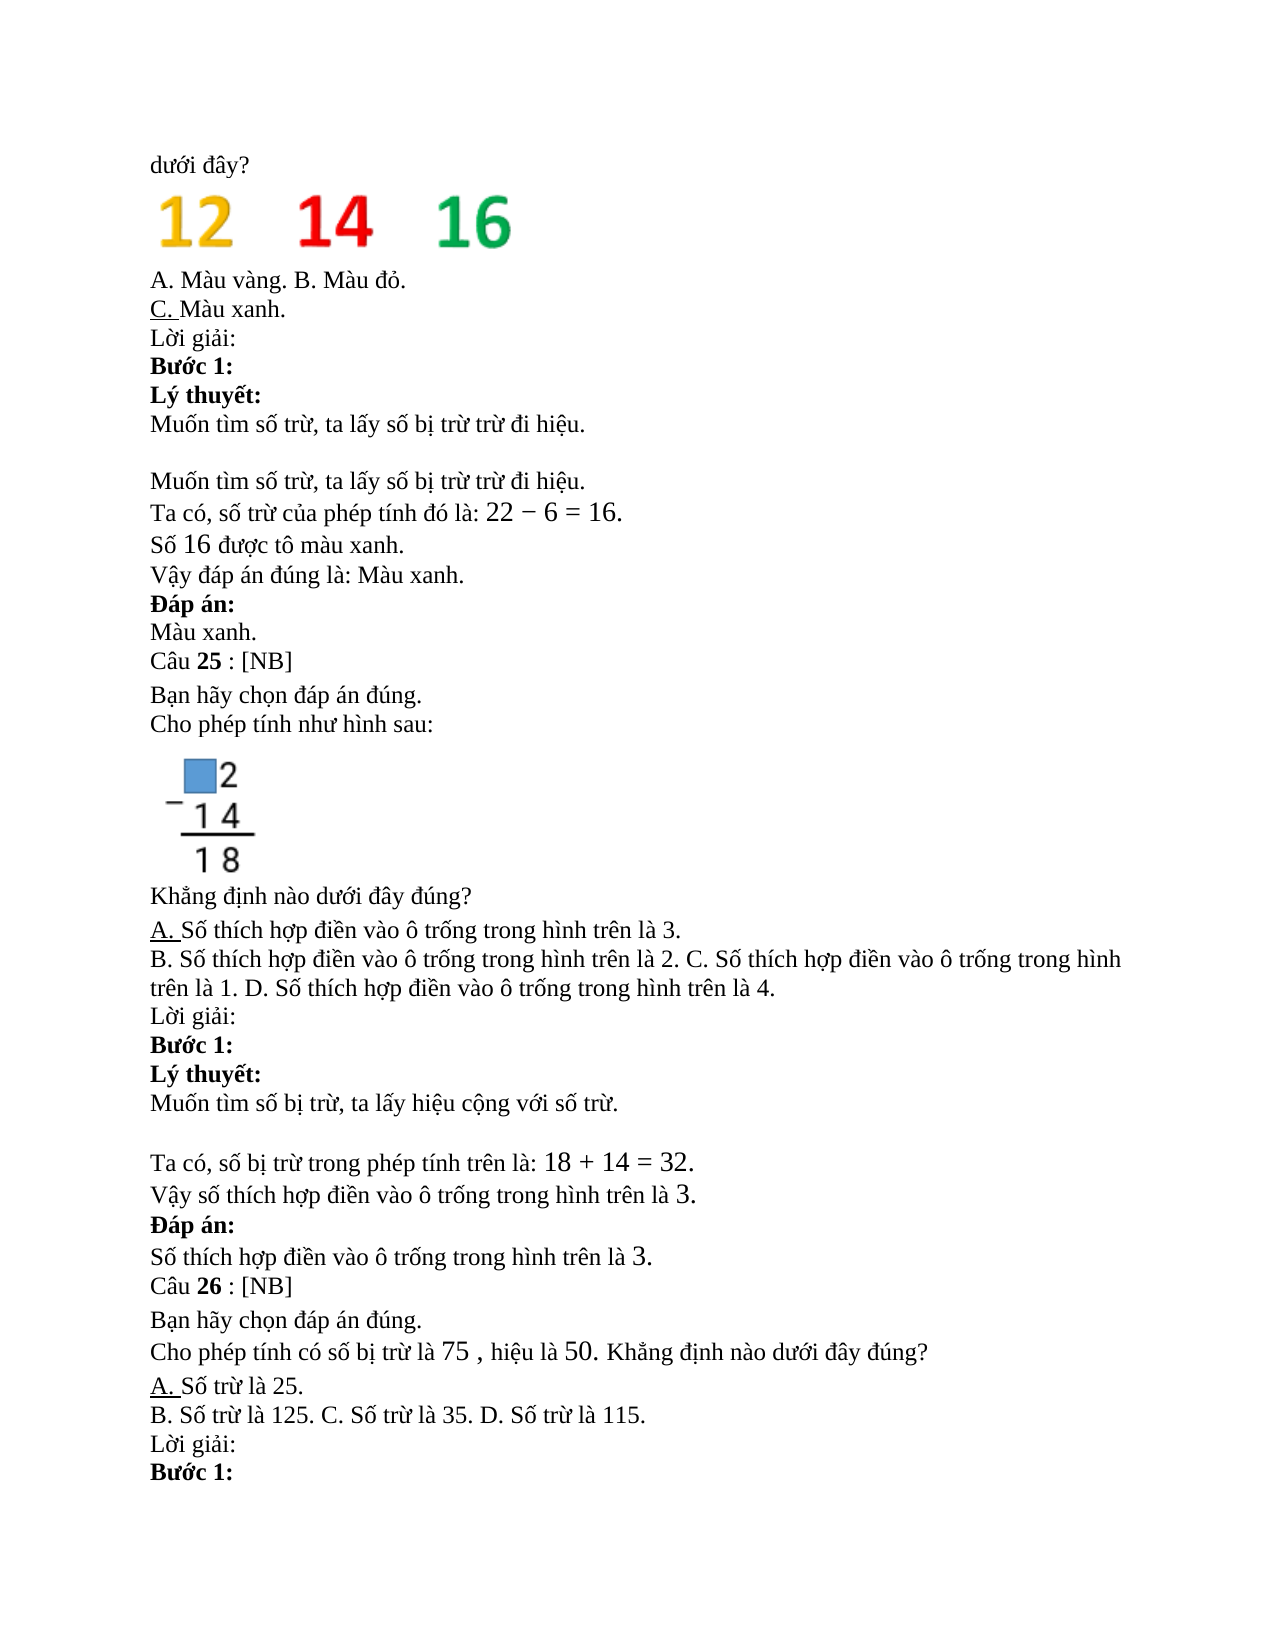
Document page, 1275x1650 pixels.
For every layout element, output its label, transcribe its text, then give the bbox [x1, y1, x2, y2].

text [150, 150, 1125, 260]
text Lời giải: [150, 1429, 1125, 1457]
text Câu 26 : [NB] [150, 1271, 1125, 1300]
text A. Số trừ là 25. [150, 1371, 1125, 1400]
text Bạn hãy chọn đáp án đúng. Cho phép tính có số bị trừ là 75 , hiệu là 50. Khẳng định nào dưới đây đúng? [150, 1305, 1125, 1366]
text B. Số thích hợp điền vào ô trống trong hình trên là 2. C. Số thích hợp điền vào ô trống trong hình trên là 1. D. Số thích hợp điền vào ô trống trong hình trên là 4. [150, 944, 1125, 1001]
text Bước 1: [150, 1457, 1125, 1486]
picture [150, 178, 514, 260]
text Câu 25 : [NB] [150, 646, 1125, 675]
text Bước 1: [150, 1030, 1125, 1059]
picture [150, 737, 259, 882]
text Bạn hãy chọn đáp án đúng. Cho phép tính như hình sau: Khẳng định nào dưới đây đúng? [150, 680, 1125, 910]
text A. Màu vàng. B. Màu đỏ. [150, 265, 1125, 294]
text Lời giải: [150, 323, 1125, 351]
text Bước 1: [150, 351, 1125, 380]
text B. Số trừ là 125. C. Số trừ là 35. D. Số trừ là 115. [150, 1400, 1125, 1429]
text Lý thuyết: Muốn tìm số bị trừ, ta lấy hiệu cộng với số trừ. Ta có, số bị trừ trong phép tính trên là: 18 + 14 = 32. Vậy số thích hợp điền vào ô trống trong hình trên là 3. Đáp án: Số thích hợp điền vào ô trống trong hình trên là 3. [150, 1059, 1125, 1271]
text Lời giải: [150, 1001, 1125, 1030]
text Lý thuyết: Muốn tìm số trừ, ta lấy số bị trừ trừ đi hiệu. Muốn tìm số trừ, ta lấy số bị trừ trừ đi hiệu. Ta có, số trừ của phép tính đó là: 22 − 6 = 16. Số 16 được tô màu xanh. Vậy đáp án đúng là: Màu xanh. Đáp án: Màu xanh. [150, 380, 1125, 646]
text C. Màu xanh. [150, 294, 1125, 323]
text A. Số thích hợp điền vào ô trống trong hình trên là 3. [150, 915, 1125, 944]
